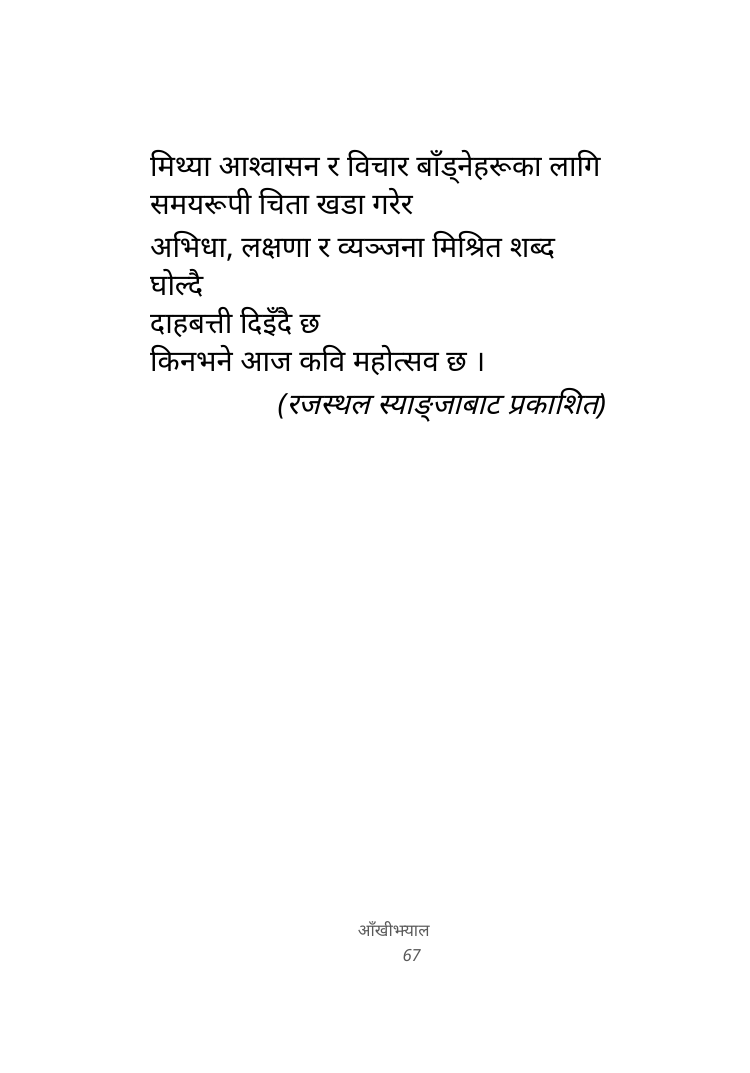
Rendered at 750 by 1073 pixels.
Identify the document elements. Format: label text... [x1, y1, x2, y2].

text (रजस्थल स्याङ्जाबाट प्रकाशित) [150, 383, 609, 426]
text किनभने आज कवि महोत्सव छ । [150, 345, 609, 383]
text समयरूपी चिता खडा गरेर [150, 188, 609, 226]
text अभिधा, लक्षणा र व्यञ्जना मिश्रित शब्द घोल्दै [150, 226, 609, 307]
text मिथ्या आश्वासन र विचार बाँड्नेहरूका लागि [150, 150, 609, 188]
text दाहबत्ती दिइँदै छ [150, 307, 609, 345]
